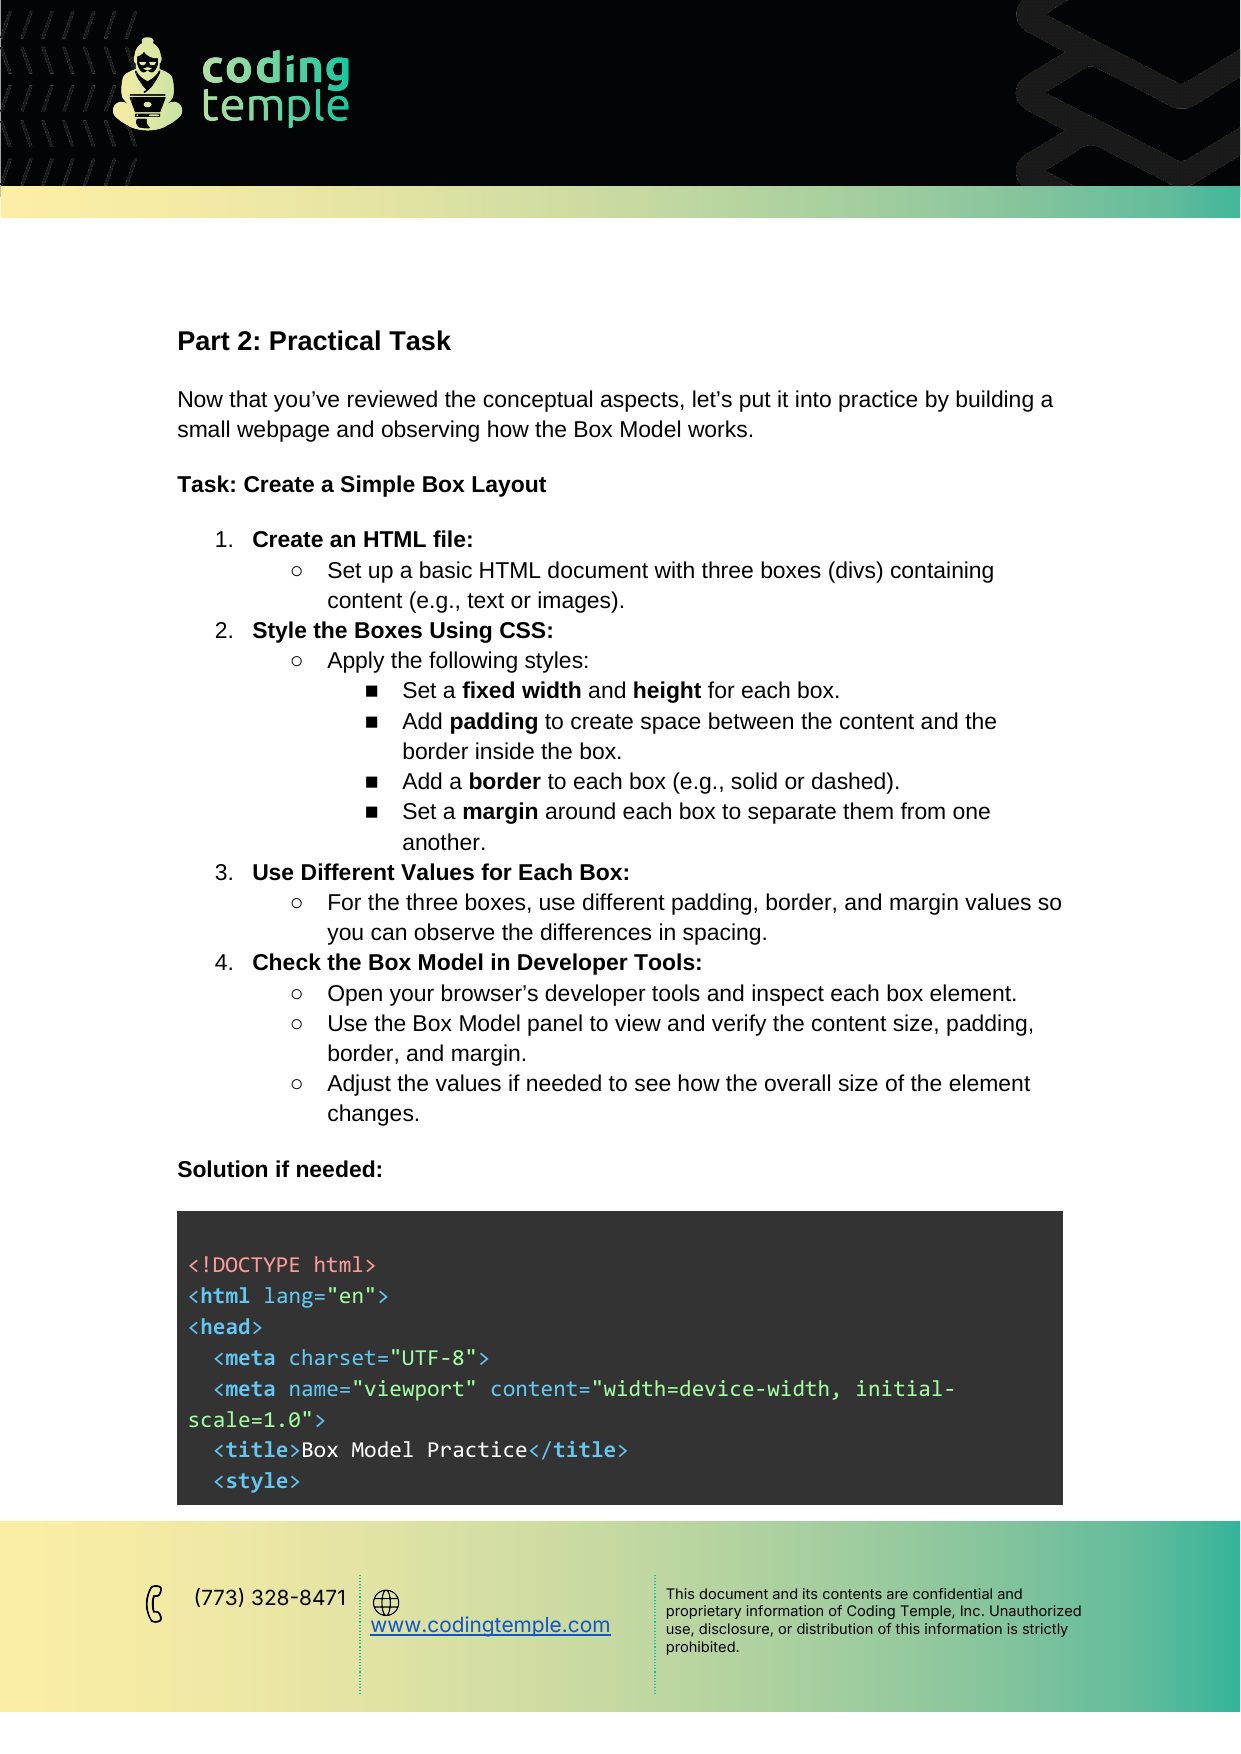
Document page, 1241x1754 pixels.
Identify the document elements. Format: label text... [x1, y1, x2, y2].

list Create an HTML file: [214, 526, 1063, 553]
list Add a border to each box (e.g., solid or dashed). [364, 768, 1063, 794]
list Adjust the values if needed to see how the overall size of the element changes. [289, 1070, 1063, 1127]
picture [0, 1521, 1241, 1712]
list Apply the following styles: [289, 647, 1063, 673]
list Check the Box Model in Developer Tools: [214, 949, 1063, 976]
list Use Different Values for Each Box: [214, 859, 1063, 885]
text Now that you’ve reviewed the conceptual aspects, let’s put it into practice by building a small webpage and observing how the Box Model works. [177, 386, 1063, 442]
picture [0, 0, 1241, 218]
subtitle Part 2: Practical Task [177, 325, 1063, 356]
text Solution if needed: [177, 1156, 1063, 1182]
list Add padding to create space between the content and the border inside the box. [364, 708, 1063, 764]
list For the three boxes, use different padding, border, and margin values so you can observe the differences in spacing. [289, 889, 1063, 945]
list Open your browser’s developer tools and inspect each box element. [289, 979, 1063, 1006]
subtitle Task: Create a Simple Box Layout [177, 471, 1063, 497]
list Set a fixed width and height for each box. [364, 677, 1063, 704]
list Use the Box Model panel to view and verify the content size, padding, border, and margin. [289, 1010, 1063, 1066]
list Set up a basic HTML document with three boxes (divs) containing content (e.g., text or images). [289, 557, 1063, 613]
list Style the Boxes Using CSS: [214, 617, 1063, 643]
list Set a margin around each box to separate them from one another. [364, 798, 1063, 855]
